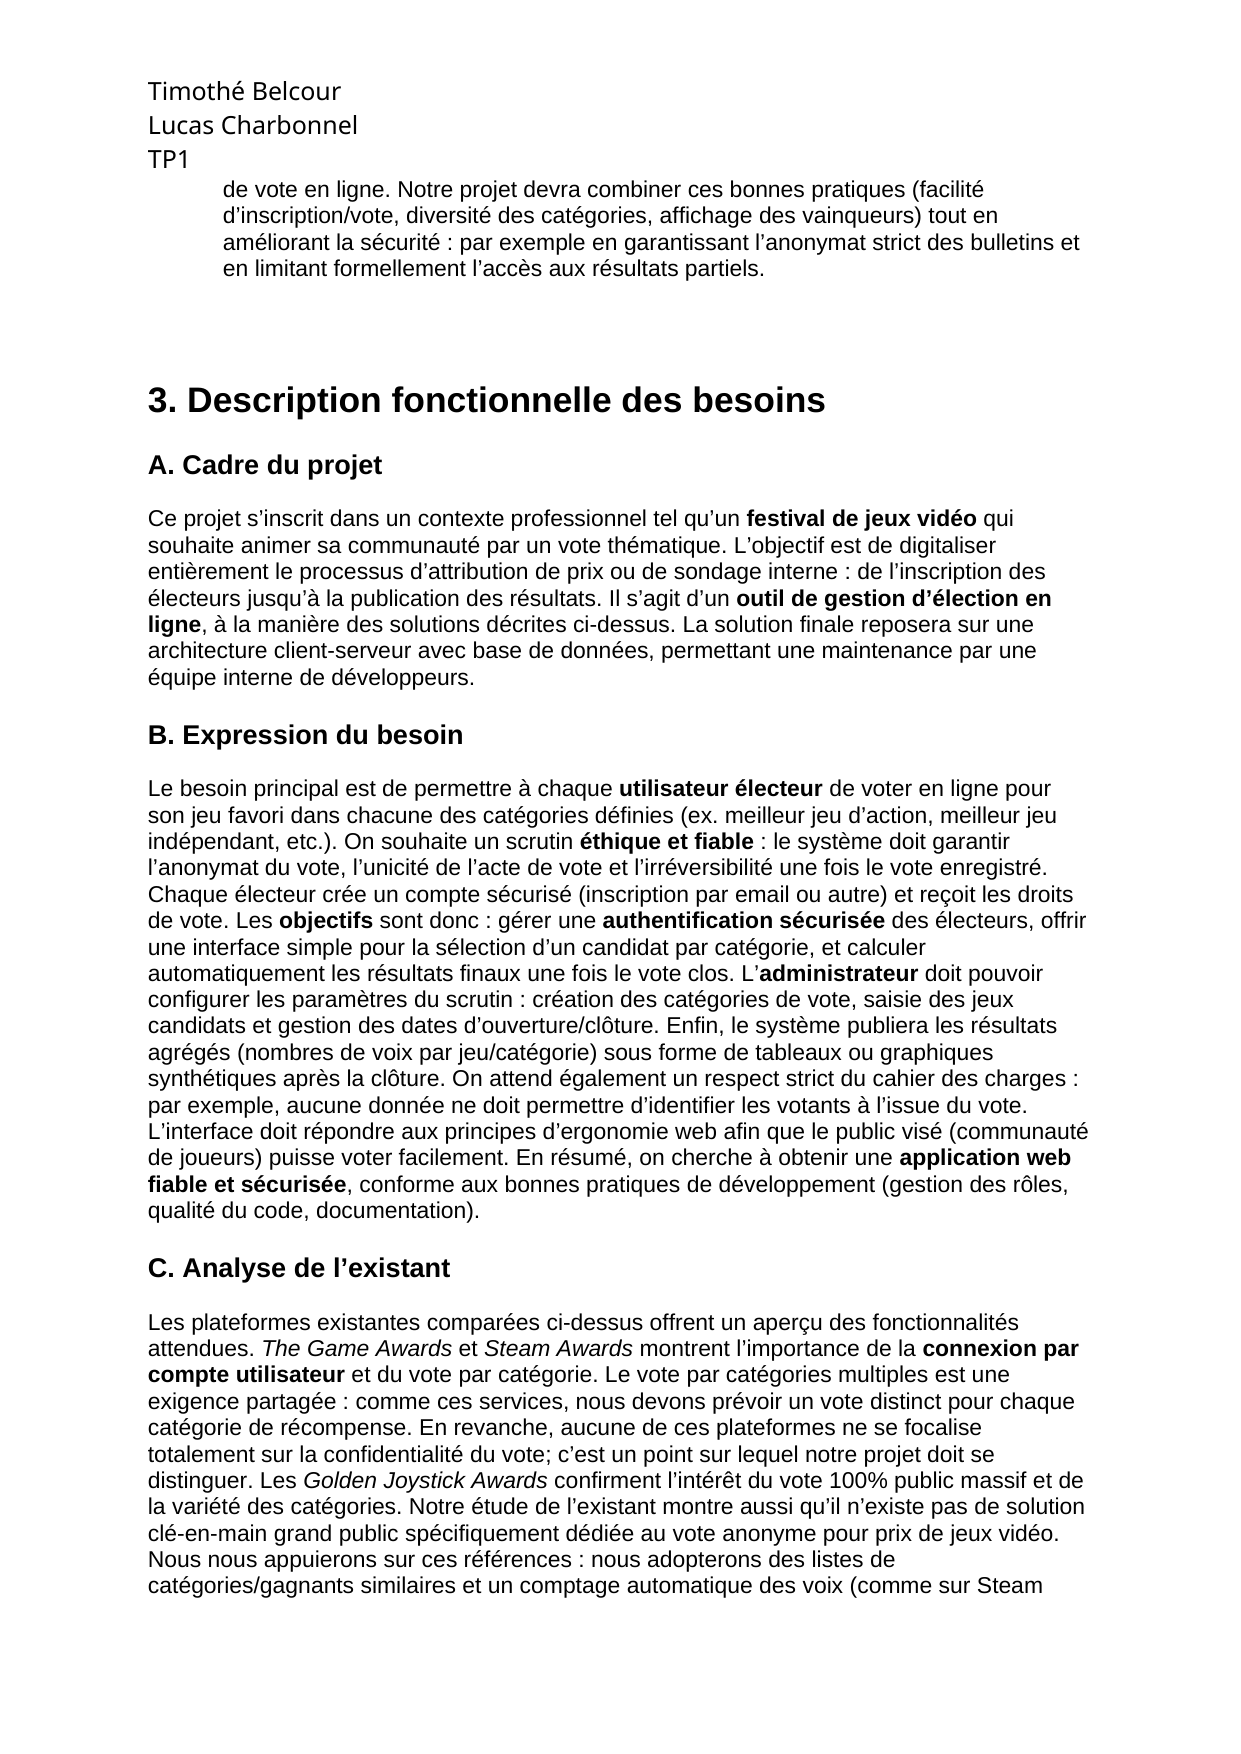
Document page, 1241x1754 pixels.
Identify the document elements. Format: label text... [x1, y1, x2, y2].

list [185, 176, 1093, 342]
text Le besoin principal est de permettre à chaque utilisateur électeur de voter en ligne pour son jeu favori dans chacune des catégories définies (ex. meilleur jeu d’action, meilleur jeu indépendant, etc.). On souhaite un scrutin éthique et fiable : le système doit garantir l’anonymat du vote, l’unicité de l’acte de vote et l’irréversibilité une fois le vote enregistré. Chaque électeur crée un compte sécurisé (inscription par email ou autre) et reçoit les droits de vote. Les objectifs sont donc : gérer une authentification sécurisée des électeurs, offrir une interface simple pour la sélection d’un candidat par catégorie, et calculer automatiquement les résultats finaux une fois le vote clos. L’administrateur doit pouvoir configurer les paramètres du scrutin : création des catégories de vote, saisie des jeux candidats et gestion des dates d’ouverture/clôture. Enfin, le système publiera les résultats agrégés (nombres de voix par jeu/catégorie) sous forme de tableaux ou graphiques synthétiques après la clôture. On attend également un respect strict du cahier des charges : par exemple, aucune donnée ne doit permettre d’identifier les votants à l’issue du vote. L’interface doit répondre aux principes d’ergonomie web afin que le public visé (communauté de joueurs) puisse voter facilement. En résumé, on cherche à obtenir une application web fiable et sécurisée, conforme aux bonnes pratiques de développement (gestion des rôles, qualité du code, documentation). [148, 775, 1093, 1223]
text 3. Description fonctionnelle des besoins [148, 379, 1093, 420]
text A. Cadre du projet [148, 449, 1093, 480]
text C. Analyse de l’existant [148, 1252, 1093, 1284]
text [148, 1309, 1093, 1599]
text B. Expression du besoin [148, 719, 1093, 750]
text Ce projet s’inscrit dans un contexte professionnel tel qu’un festival de jeux vidéo qui souhaite animer sa communauté par un vote thématique. L’objectif est de digitaliser entièrement le processus d’attribution de prix ou de sondage interne : de l’inscription des électeurs jusqu’à la publication des résultats. Il s’agit d’un outil de gestion d’élection en ligne, à la manière des solutions décrites ci-dessus. La solution finale reposera sur une architecture client-serveur avec base de données, permettant une maintenance par une équipe interne de développeurs. [148, 505, 1093, 690]
